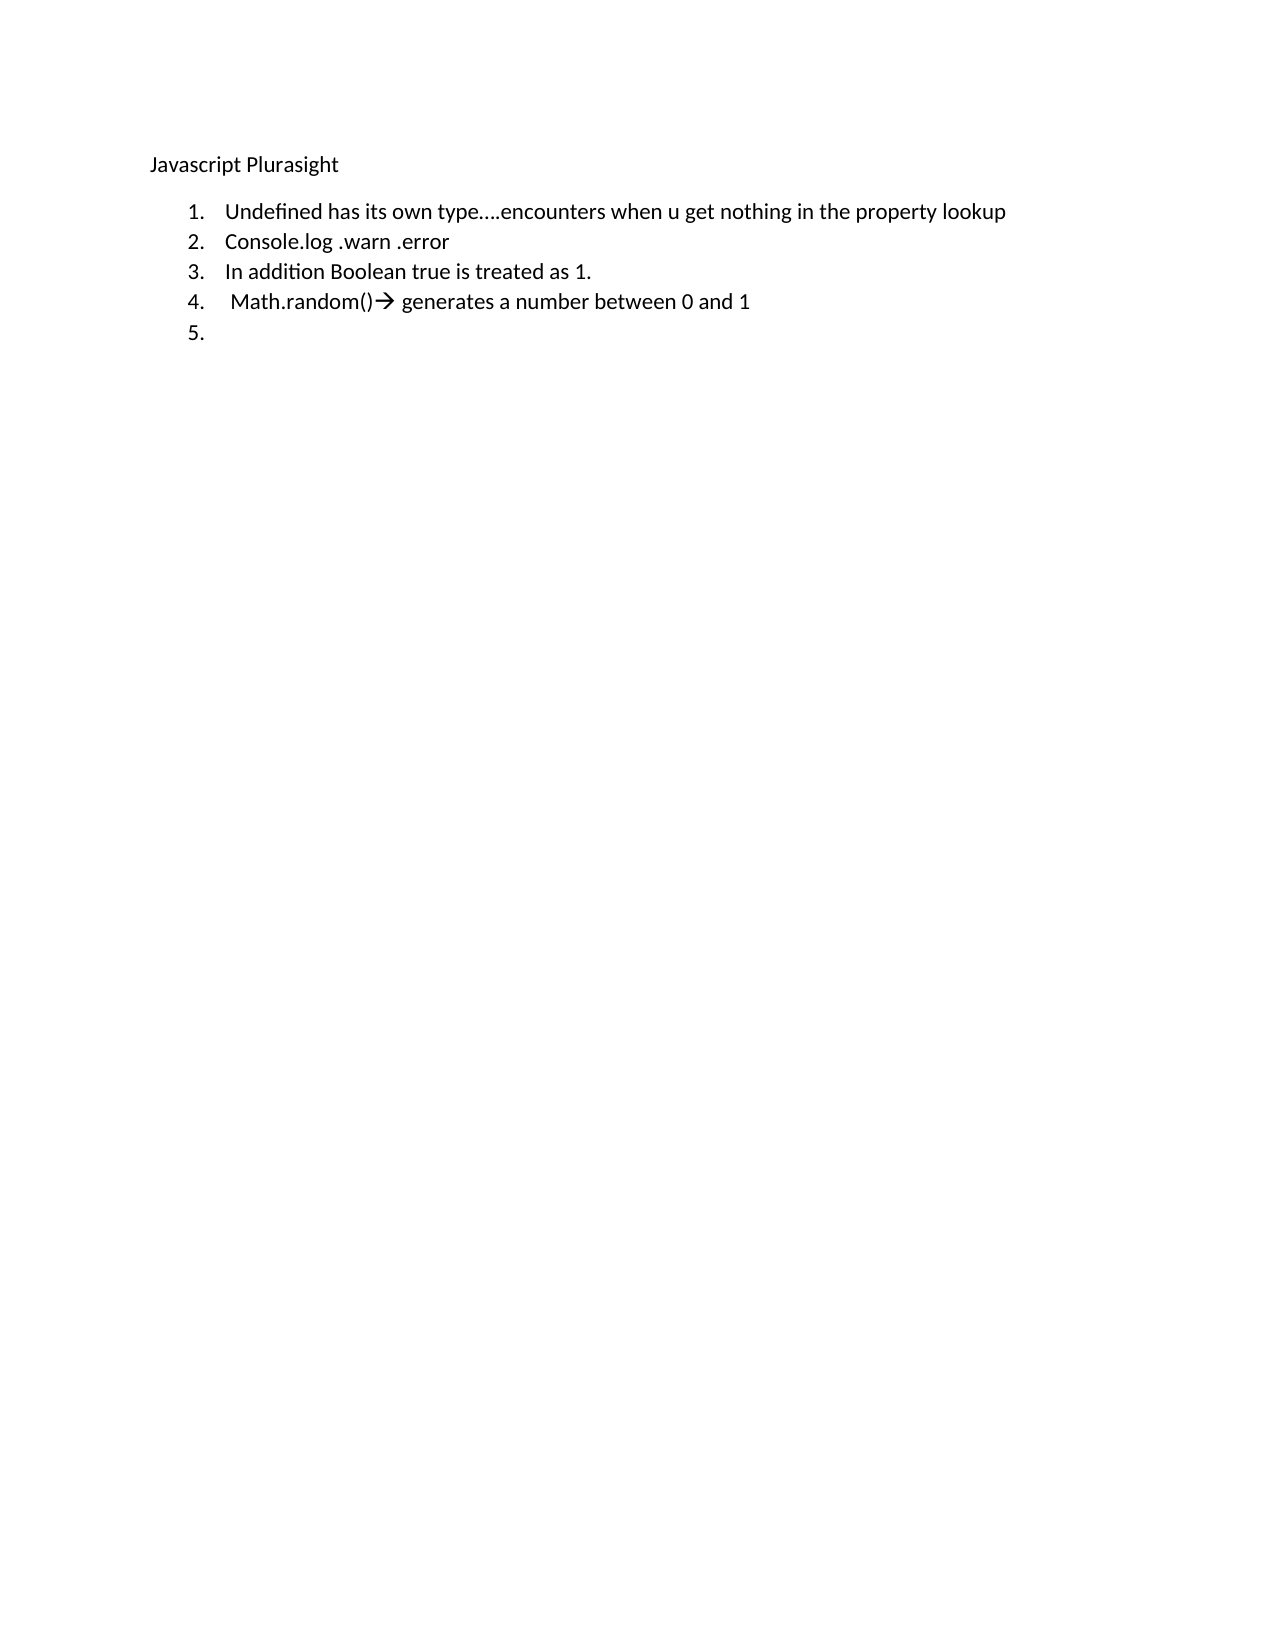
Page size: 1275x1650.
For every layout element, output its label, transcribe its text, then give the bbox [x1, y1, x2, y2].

list Console.log .warn .error [187, 227, 1125, 255]
list Math.random() generates a number between 0 and 1 [187, 287, 1125, 316]
list In addition Boolean true is treated as 1. [187, 257, 1125, 285]
list Undefined has its own type….encounters when u get nothing in the property lookup [187, 197, 1125, 225]
text Javascript Plurasight [150, 150, 1125, 178]
